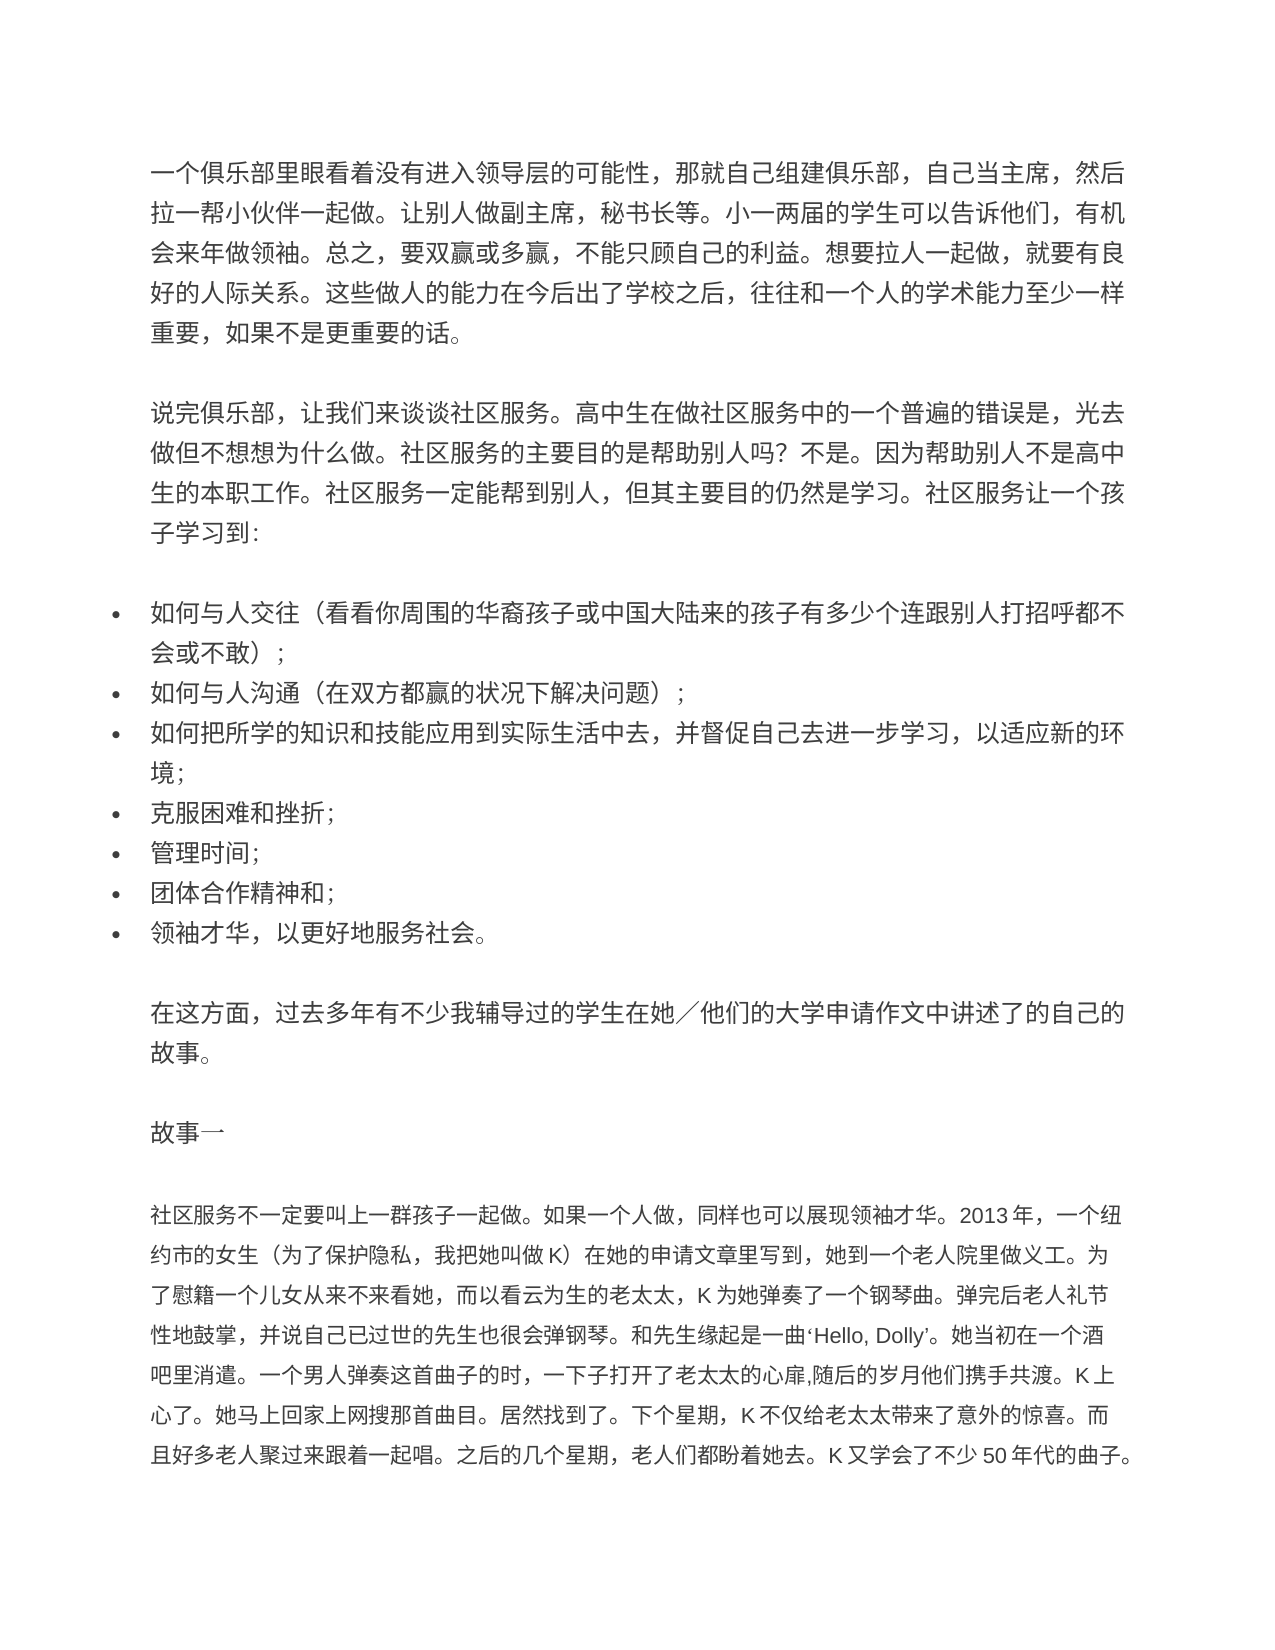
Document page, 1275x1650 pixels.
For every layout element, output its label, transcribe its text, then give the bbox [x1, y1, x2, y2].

text 在这方面，过去多年有不少我辅导过的学生在她／他们的大学申请作文中讲述了的自己的故事。 [150, 990, 1125, 1070]
list 领袖才华，以更好地服务社会。 [112, 910, 1125, 950]
list 如何把所学的知识和技能应用到实际生活中去，并督促自己去进一步学习，以适应新的环境； [112, 710, 1125, 790]
list 团体合作精神和； [112, 870, 1125, 910]
text 说完俱乐部，让我们来谈谈社区服务。高中生在做社区服务中的一个普遍的错误是，光去做但不想想为什么做。社区服务的主要目的是帮助别人吗？不是。因为帮助别人不是高中生的本职工作。社区服务一定能帮到别人，但其主要目的仍然是学习。社区服务让一个孩子学习到： [150, 390, 1125, 550]
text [150, 1190, 1125, 1470]
list 克服困难和挫折； [112, 790, 1125, 830]
list 如何与人沟通（在双方都赢的状况下解决问题）； [112, 670, 1125, 710]
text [150, 150, 1125, 350]
list 管理时间； [112, 830, 1125, 870]
text 故事一 [150, 1110, 1125, 1150]
list 如何与人交往（看看你周围的华裔孩子或中国大陆来的孩子有多少个连跟别人打招呼都不会或不敢）； [112, 590, 1125, 670]
